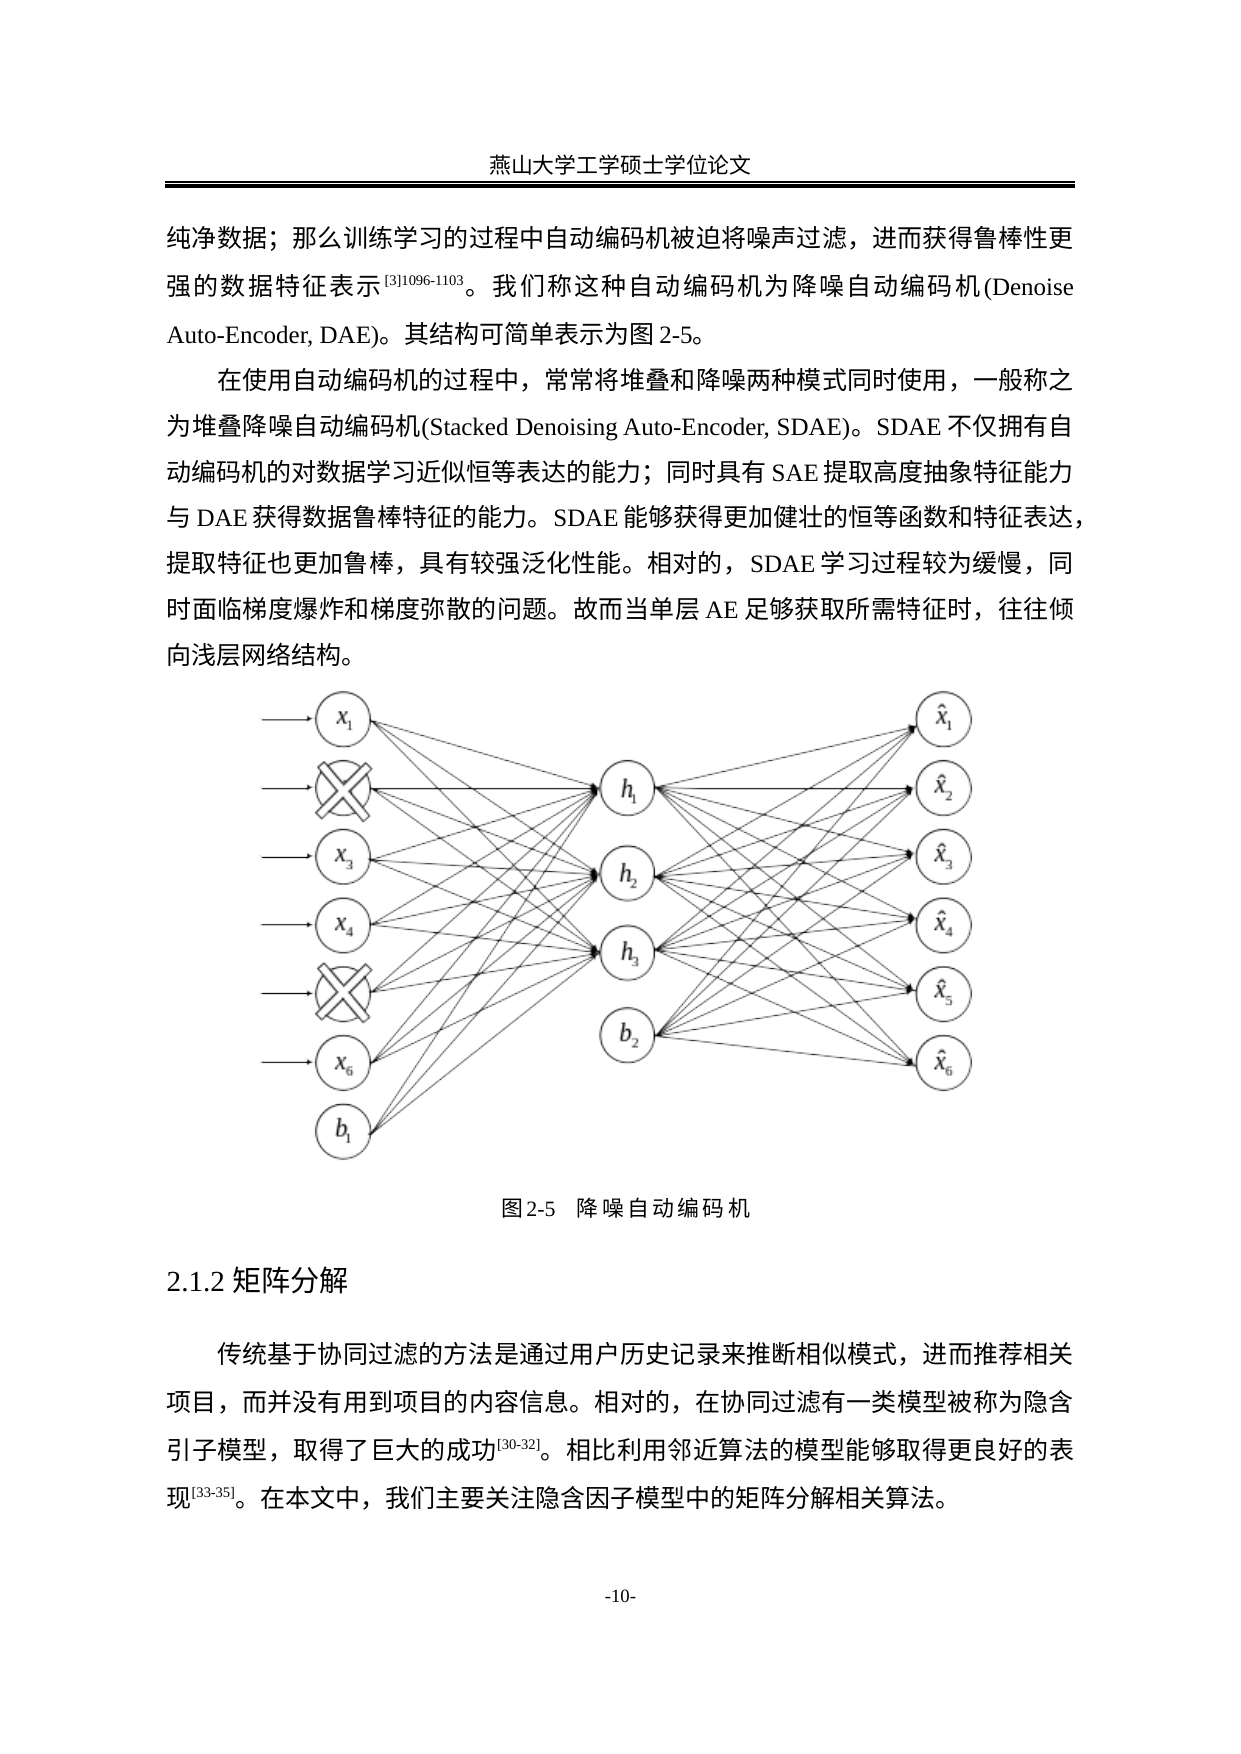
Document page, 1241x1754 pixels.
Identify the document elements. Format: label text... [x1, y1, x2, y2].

text 在使用自动编码机的过程中，常常将堆叠和降噪两种模式同时使用，一般称之为堆叠降噪自动编码机(Stacked Denoising Auto-Encoder, SDAE)。SDAE不仅拥有自动编码机的对数据学习近似恒等表达的能力；同时具有SAE提取高度抽象特征能力与DAE获得数据鲁棒特征的能力。SDAE能够获得更加健壮的恒等函数和特征表达，提取特征也更加鲁棒，具有较强泛化性能。相对的，SDAE学习过程较为缓慢，同时面临梯度爆炸和梯度弥散的问题。故而当单层AE足够获取所需特征时，往往倾向浅层网络结构。 [166, 351, 1074, 672]
table_header [166, 672, 1074, 1184]
text 传统基于协同过滤的方法是通过用户历史记录来推断相似模式，进而推荐相关项目，而并没有用到项目的内容信息。相对的，在协同过滤有一类模型被称为隐含引子模型，取得了巨大的成功[30-32]。相比利用邻近算法的模型能够取得更良好的表现[33-35]。在本文中，我们主要关注隐含因子模型中的矩阵分解相关算法。 [166, 1323, 1074, 1514]
subtitle 矩阵分解 [166, 1254, 1074, 1299]
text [166, 207, 1074, 351]
table_cell 降噪自动编码机 [166, 1184, 1074, 1230]
